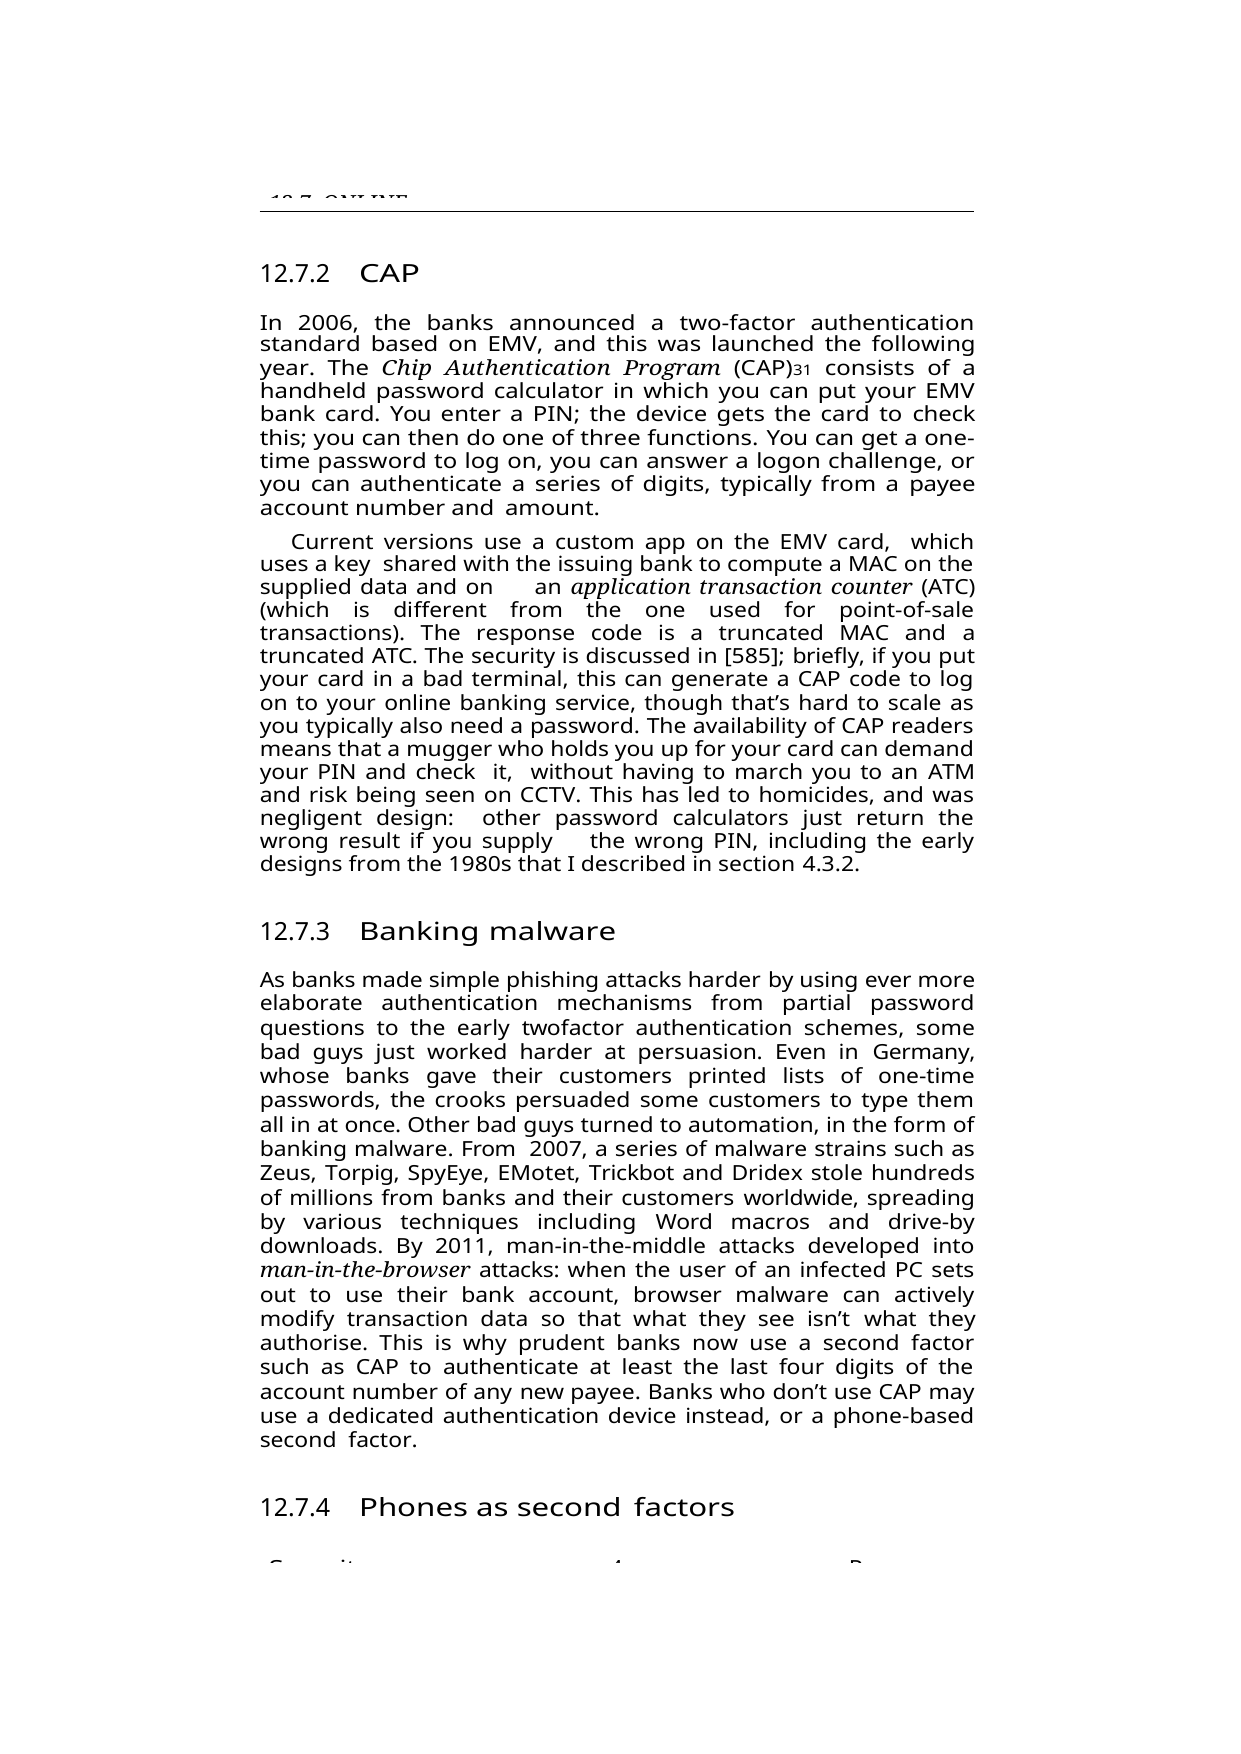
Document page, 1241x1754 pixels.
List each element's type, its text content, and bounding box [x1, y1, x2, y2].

subtitle Phones as second factors [259, 1489, 1065, 1523]
text As banks made simple phishing attacks harder by using ever more elaborate authentication mechanisms from partial password questions to the early twofactor authentication schemes, some bad guys just worked harder at persuasion. Even in Germany, whose banks gave their customers printed lists of one-time passwords, the crooks persuaded some customers to type them all in at once. Other bad guys turned to automation, in the form of banking malware. From 2007, a series of malware strains such as Zeus, Torpig, SpyEye, EMotet, Trickbot and Dridex stole hundreds of millions from banks and their customers worldwide, spreading by various techniques including Word macros and drive-by downloads. By 2011, man-in-the-middle attacks developed into man-in-the-browser attacks: when the user of an infected PC sets out to use their bank account, browser malware can actively modify transaction data so that what they see isn’t what they authorise. This is why prudent banks now use a second factor such as CAP to authenticate at least the last four digits of the account number of any new payee. Banks who don’t use CAP may use a dedicated authentication device instead, or a phone-based second factor. [259, 968, 975, 1454]
subtitle CAP [259, 256, 1065, 290]
subtitle Banking malware [259, 913, 1065, 947]
text In 2006, the banks announced a two-factor authentication standard based on EMV, and this was launched the following year. The Chip Authentication Program (CAP)31 consists of a handheld password calculator in which you can put your EMV bank card. You enter a PIN; the device gets the card to check this; you can then do one of three functions. You can get a one-time password to log on, you can answer a logon challenge, or you can authenticate a series of digits, typically from a payee account number and amount. [259, 311, 975, 521]
text Current versions use a custom app on the EMV card, which uses a key shared with the issuing bank to compute a MAC on the supplied data and on an application transaction counter (ATC) (which is different from the one used for point-of-sale transactions). The response code is a truncated MAC and a truncated ATC. The security is discussed in [585]; brieﬂy, if you put your card in a bad terminal, this can generate a CAP code to log on to your online banking service, though that’s hard to scale as you typically also need a password. The availability of CAP readers means that a mugger who holds you up for your card can demand your PIN and check it, without having to march you to an ATM and risk being seen on CCTV. This has led to homicides, and was negligent design: other password calculators just return the wrong result if you supply the wrong PIN, including the early designs from the 1980s that I described in section 4.3.2. [259, 531, 975, 878]
